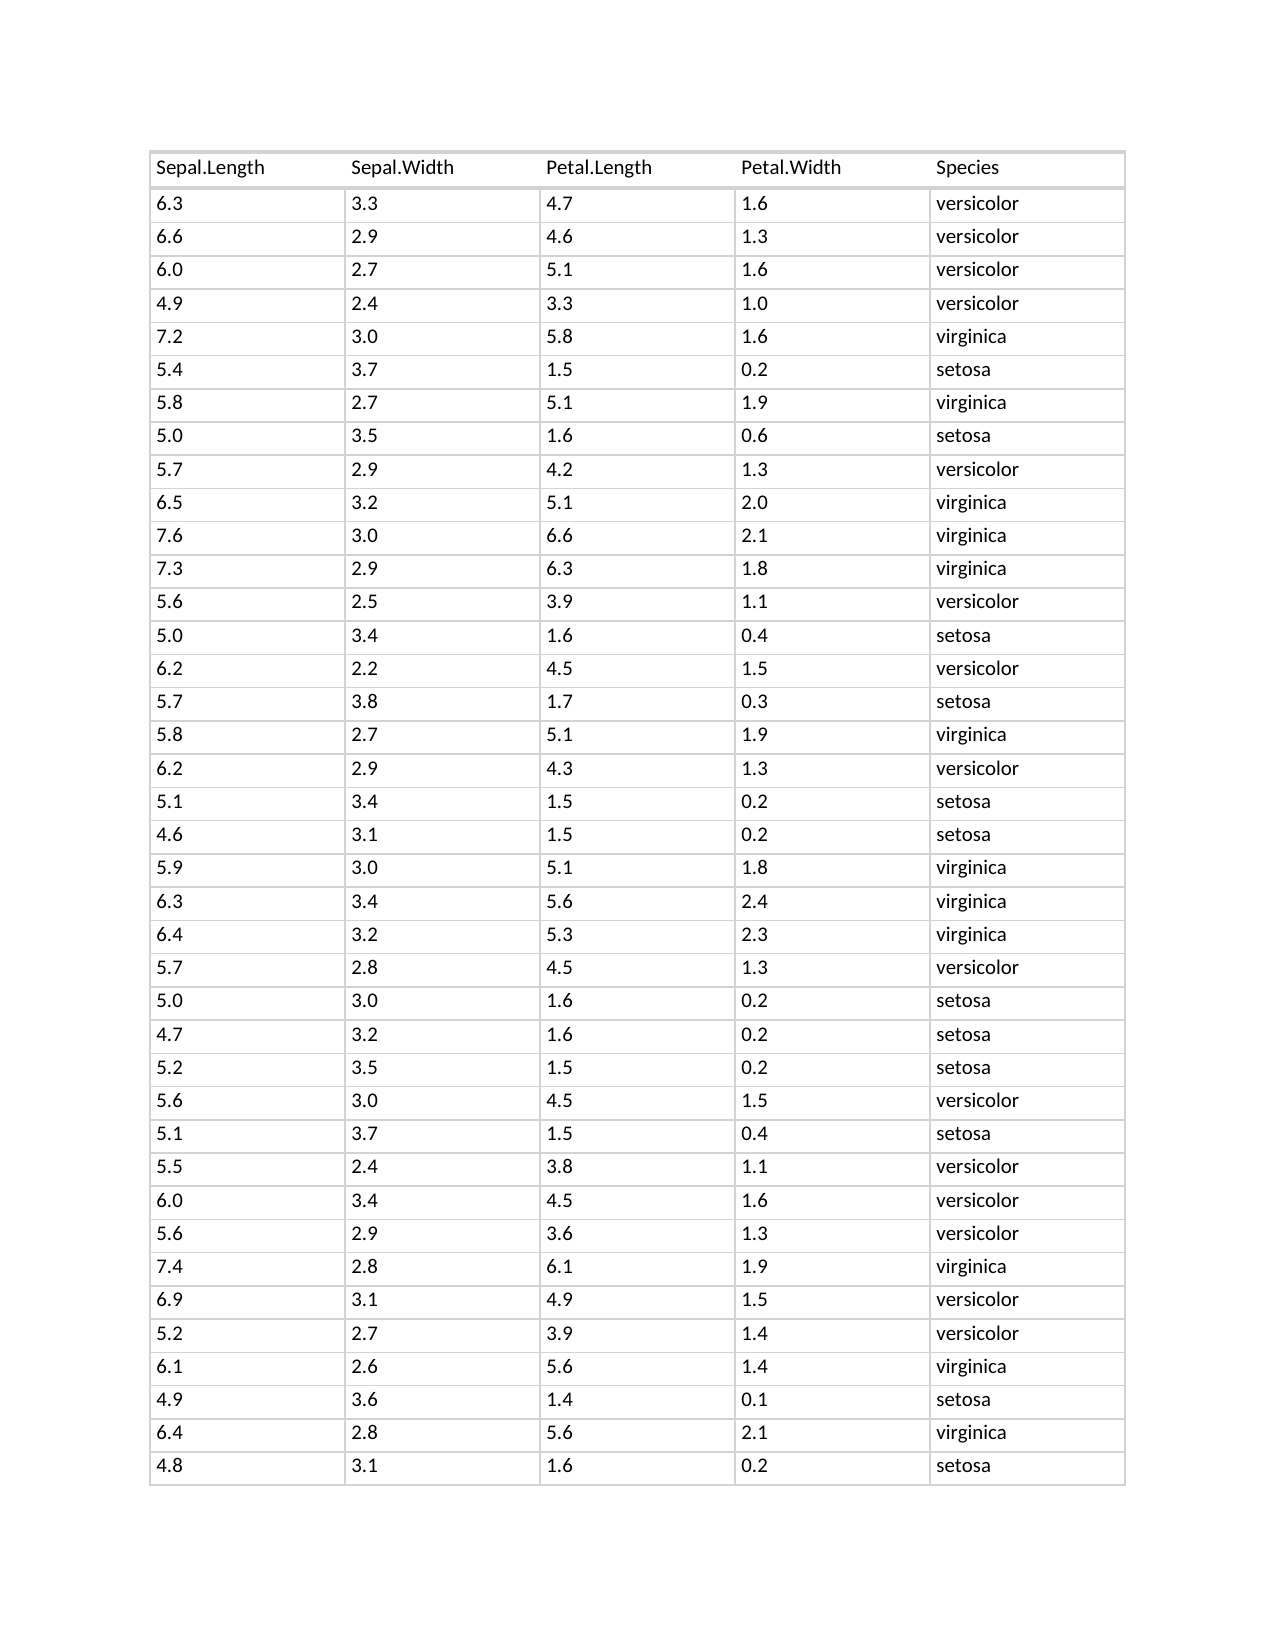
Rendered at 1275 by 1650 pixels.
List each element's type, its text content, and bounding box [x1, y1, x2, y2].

table_cell 3.7 [346, 356, 539, 388]
table_cell 6.9 [151, 1287, 344, 1318]
table_cell 1.4 [736, 1353, 929, 1385]
table_cell 6.3 [151, 888, 344, 919]
table_cell setosa [931, 688, 1124, 720]
table_cell virginica [931, 921, 1124, 953]
table_cell 4.5 [541, 655, 734, 687]
table_cell virginica [931, 489, 1124, 521]
table_cell 5.9 [151, 855, 344, 886]
table_cell setosa [931, 1453, 1124, 1484]
table_cell 1.3 [736, 1220, 929, 1252]
table_cell 2.5 [346, 589, 539, 620]
table_cell virginica [931, 556, 1124, 587]
table_cell 1.4 [541, 1386, 734, 1418]
table_cell 3.8 [346, 688, 539, 720]
table_cell 1.3 [736, 456, 929, 487]
table_header Sepal.Length [151, 154, 345, 186]
table_cell versicolor [931, 257, 1124, 288]
table_cell 5.1 [151, 788, 344, 820]
table_cell 5.1 [541, 855, 734, 886]
table_cell 0.2 [736, 1021, 929, 1052]
table_cell 4.5 [541, 1087, 734, 1119]
table_cell 1.5 [541, 356, 734, 388]
table_cell 6.4 [151, 1420, 344, 1451]
table_cell 5.3 [541, 921, 734, 953]
table_cell 3.7 [346, 1121, 539, 1152]
table_cell 5.1 [541, 722, 734, 753]
table_cell 6.2 [151, 655, 344, 687]
table_cell 2.8 [346, 1253, 539, 1285]
table_cell 1.5 [541, 821, 734, 853]
table_cell 1.8 [736, 855, 929, 886]
table_cell 5.7 [151, 954, 344, 986]
table_cell 1.5 [736, 1087, 929, 1119]
table_cell setosa [931, 356, 1124, 388]
table_cell 2.8 [346, 954, 539, 986]
table_cell 7.2 [151, 323, 344, 354]
table_cell 4.7 [541, 190, 734, 222]
table_cell 4.9 [541, 1287, 734, 1318]
table_cell 1.6 [736, 1187, 929, 1218]
table_cell versicolor [931, 589, 1124, 620]
table_cell 4.6 [541, 223, 734, 255]
table_cell 5.7 [151, 688, 344, 720]
table_cell versicolor [931, 1187, 1124, 1218]
table_cell 4.6 [151, 821, 344, 853]
table_cell 0.2 [736, 1054, 929, 1086]
table_cell 3.5 [346, 423, 539, 454]
table_cell 5.8 [151, 390, 344, 421]
table_cell 4.2 [541, 456, 734, 487]
table_cell 2.4 [736, 888, 929, 919]
table_cell virginica [931, 855, 1124, 886]
table_cell 4.9 [151, 290, 344, 321]
table_header Sepal.Width [345, 154, 540, 186]
table_cell 2.0 [736, 489, 929, 521]
table_cell 6.4 [151, 921, 344, 953]
table_cell 1.6 [541, 423, 734, 454]
table_cell 2.9 [346, 456, 539, 487]
table_cell versicolor [931, 1287, 1124, 1318]
table_cell 6.6 [151, 223, 344, 255]
table_cell 2.7 [346, 1320, 539, 1351]
table_cell 1.7 [541, 688, 734, 720]
table_cell virginica [931, 522, 1124, 554]
table_cell 5.8 [151, 722, 344, 753]
table_cell versicolor [931, 954, 1124, 986]
table_cell versicolor [931, 290, 1124, 321]
table_cell 5.0 [151, 423, 344, 454]
table_cell 1.9 [736, 1253, 929, 1285]
table_cell 3.0 [346, 1087, 539, 1119]
table_cell 2.8 [346, 1420, 539, 1451]
table_cell 1.3 [736, 755, 929, 787]
table_cell 5.2 [151, 1320, 344, 1351]
table_cell 5.6 [541, 1353, 734, 1385]
table_cell versicolor [931, 1154, 1124, 1185]
table_cell 4.8 [151, 1453, 344, 1484]
table_header Petal.Width [735, 154, 930, 186]
table_cell 5.6 [541, 888, 734, 919]
table_cell 2.7 [346, 257, 539, 288]
table_cell 3.6 [541, 1220, 734, 1252]
table_cell 5.2 [151, 1054, 344, 1086]
table_cell 5.8 [541, 323, 734, 354]
table_cell versicolor [931, 655, 1124, 687]
table_cell 3.4 [346, 788, 539, 820]
table_cell 0.2 [736, 788, 929, 820]
table_cell 3.2 [346, 489, 539, 521]
table_cell 2.4 [346, 1154, 539, 1185]
table_cell 1.6 [736, 323, 929, 354]
table_cell 1.6 [736, 190, 929, 222]
table_cell 2.1 [736, 522, 929, 554]
table_cell 5.4 [151, 356, 344, 388]
table_cell 3.1 [346, 1453, 539, 1484]
table_cell 0.4 [736, 1121, 929, 1152]
table_cell 3.4 [346, 1187, 539, 1218]
table_cell 3.1 [346, 1287, 539, 1318]
table_cell 2.9 [346, 223, 539, 255]
table_cell 4.5 [541, 1187, 734, 1218]
table_cell 1.1 [736, 1154, 929, 1185]
table_cell 1.6 [541, 988, 734, 1019]
table_cell 3.2 [346, 1021, 539, 1052]
table_cell 1.6 [541, 1021, 734, 1052]
table_cell 5.6 [541, 1420, 734, 1451]
table_cell setosa [931, 1121, 1124, 1152]
table_cell 0.2 [736, 1453, 929, 1484]
table_cell versicolor [931, 223, 1124, 255]
table_cell setosa [931, 788, 1124, 820]
table_cell virginica [931, 888, 1124, 919]
table_cell 6.5 [151, 489, 344, 521]
table_cell 1.9 [736, 722, 929, 753]
table_cell 0.2 [736, 821, 929, 853]
table_cell 1.5 [736, 1287, 929, 1318]
table_cell 5.1 [541, 257, 734, 288]
table_cell 6.1 [151, 1353, 344, 1385]
table_cell setosa [931, 1386, 1124, 1418]
table_cell setosa [931, 1021, 1124, 1052]
table_cell 5.7 [151, 456, 344, 487]
table_cell 6.0 [151, 1187, 344, 1218]
table_cell virginica [931, 1353, 1124, 1385]
table_cell 7.4 [151, 1253, 344, 1285]
table_cell 2.7 [346, 390, 539, 421]
table_cell 1.8 [736, 556, 929, 587]
table_cell 5.0 [151, 622, 344, 654]
table_cell 2.9 [346, 1220, 539, 1252]
table_cell 3.6 [346, 1386, 539, 1418]
table_cell 3.4 [346, 888, 539, 919]
table_cell 0.3 [736, 688, 929, 720]
table_cell 1.3 [736, 223, 929, 255]
table_cell 1.5 [541, 788, 734, 820]
table_cell setosa [931, 821, 1124, 853]
table_cell versicolor [931, 755, 1124, 787]
table_cell 3.9 [541, 589, 734, 620]
table_cell 1.6 [541, 622, 734, 654]
table_cell 1.3 [736, 954, 929, 986]
table_cell 7.6 [151, 522, 344, 554]
table_cell 5.0 [151, 988, 344, 1019]
table_cell 3.0 [346, 323, 539, 354]
table_header Species [930, 154, 1124, 186]
table_cell 5.1 [541, 390, 734, 421]
table_cell 2.3 [736, 921, 929, 953]
table_cell 1.5 [736, 655, 929, 687]
table_cell 1.1 [736, 589, 929, 620]
table_cell 3.3 [541, 290, 734, 321]
table_cell 4.3 [541, 755, 734, 787]
table_cell 5.6 [151, 589, 344, 620]
table_cell setosa [931, 423, 1124, 454]
table_cell 2.7 [346, 722, 539, 753]
table_header Petal.Length [540, 154, 735, 186]
table_cell 3.4 [346, 622, 539, 654]
table_cell virginica [931, 390, 1124, 421]
table_cell 4.9 [151, 1386, 344, 1418]
table_cell 3.1 [346, 821, 539, 853]
table_cell 1.6 [541, 1453, 734, 1484]
table_cell versicolor [931, 1220, 1124, 1252]
table_cell 2.6 [346, 1353, 539, 1385]
table_cell 3.5 [346, 1054, 539, 1086]
table_cell 3.9 [541, 1320, 734, 1351]
table_cell 1.5 [541, 1121, 734, 1152]
table_cell 5.6 [151, 1220, 344, 1252]
table_cell 3.8 [541, 1154, 734, 1185]
table_cell versicolor [931, 190, 1124, 222]
table_cell 4.7 [151, 1021, 344, 1052]
table_cell 5.6 [151, 1087, 344, 1119]
table_cell 7.3 [151, 556, 344, 587]
table_cell 0.2 [736, 988, 929, 1019]
table_cell 1.6 [736, 257, 929, 288]
table_cell 2.9 [346, 755, 539, 787]
table_cell setosa [931, 988, 1124, 1019]
table_cell 4.5 [541, 954, 734, 986]
table_cell 3.0 [346, 522, 539, 554]
table_cell 1.0 [736, 290, 929, 321]
table_cell setosa [931, 1054, 1124, 1086]
table_cell 1.5 [541, 1054, 734, 1086]
table_cell 0.6 [736, 423, 929, 454]
table_cell 3.0 [346, 855, 539, 886]
table_cell 1.9 [736, 390, 929, 421]
table_cell 3.3 [346, 190, 539, 222]
table_cell versicolor [931, 456, 1124, 487]
table_cell setosa [931, 622, 1124, 654]
table_cell 5.5 [151, 1154, 344, 1185]
table_cell versicolor [931, 1320, 1124, 1351]
table_cell 2.1 [736, 1420, 929, 1451]
table_cell 6.6 [541, 522, 734, 554]
table_cell 2.4 [346, 290, 539, 321]
table_cell 5.1 [541, 489, 734, 521]
table_cell virginica [931, 1253, 1124, 1285]
table_cell 3.0 [346, 988, 539, 1019]
table_cell 6.3 [541, 556, 734, 587]
table_cell 1.4 [736, 1320, 929, 1351]
table_cell 3.2 [346, 921, 539, 953]
table_cell virginica [931, 323, 1124, 354]
table_cell 6.3 [151, 190, 344, 222]
table_cell virginica [931, 1420, 1124, 1451]
table_cell 6.2 [151, 755, 344, 787]
table_cell versicolor [931, 1087, 1124, 1119]
table_cell virginica [931, 722, 1124, 753]
table_cell 6.0 [151, 257, 344, 288]
table_cell 0.2 [736, 356, 929, 388]
table_cell 0.4 [736, 622, 929, 654]
table_cell 0.1 [736, 1386, 929, 1418]
table_cell 6.1 [541, 1253, 734, 1285]
table_cell 5.1 [151, 1121, 344, 1152]
table_cell 2.2 [346, 655, 539, 687]
table_cell 2.9 [346, 556, 539, 587]
